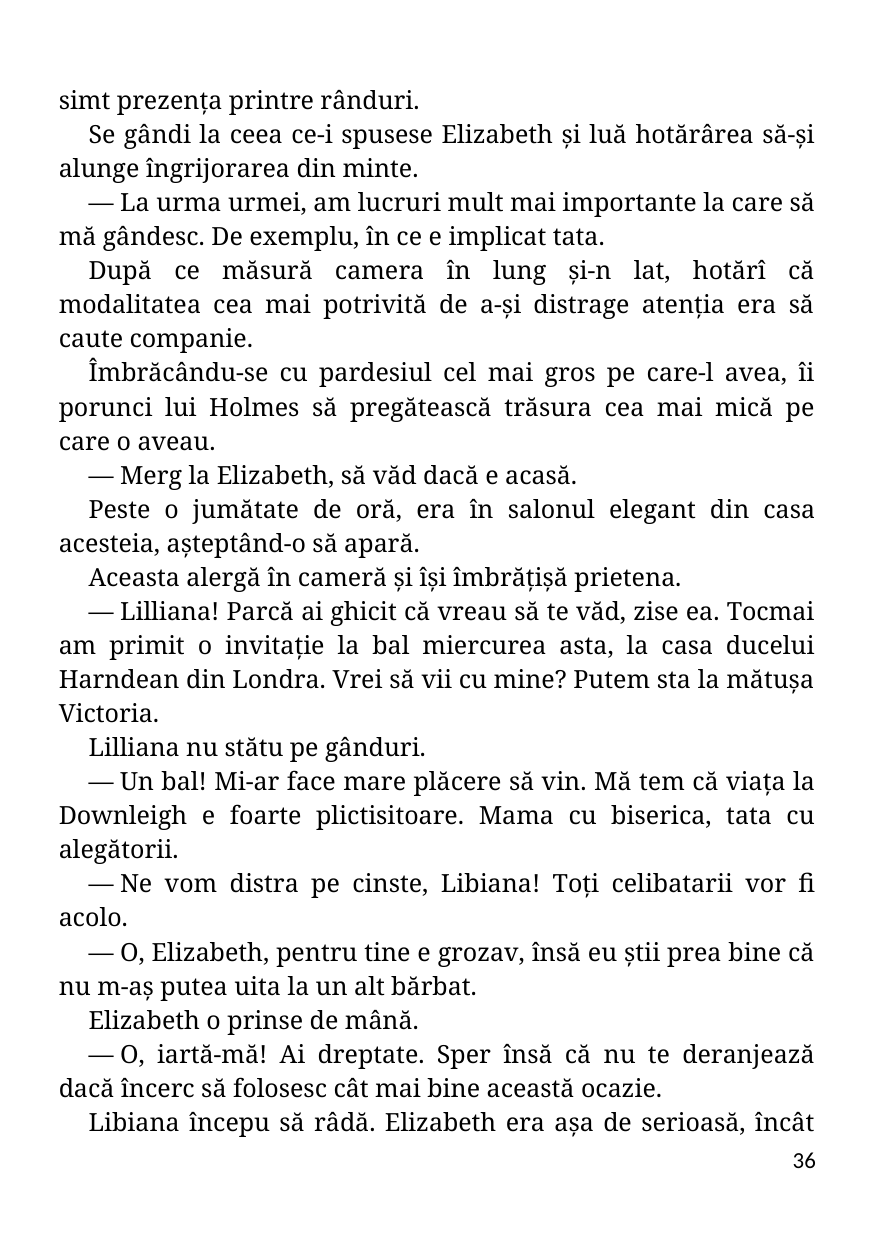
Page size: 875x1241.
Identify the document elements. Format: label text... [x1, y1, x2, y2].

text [58, 83, 816, 117]
text Elizabeth o prinse de mână. [58, 1002, 816, 1036]
text Peste o jumătate de oră, era în salonul elegant din casa acesteia, așteptând-o să apară. [58, 491, 816, 559]
text După ce măsură camera în lung și-n lat, hotărî că modalitatea cea mai potrivită de a-și distrage atenția era să caute companie. [58, 253, 816, 355]
text — O, iartă-mă! Ai dreptate. Sper însă că nu te deranjează dacă încerc să folosesc cât mai bine această ocazie. [58, 1036, 816, 1104]
text Aceasta alergă în cameră și își îmbrățișă prietena. [58, 559, 816, 593]
text — La urma urmei, am lucruri mult mai importante la care să mă gândesc. De exemplu, în ce e implicat tata. [58, 185, 816, 253]
text — Lilliana! Parcă ai ghicit că vreau să te văd, zise ea. Tocmai am primit o invitație la bal miercurea asta, la casa ducelui Harndean din Londra. Vrei să vii cu mine? Putem sta la mătușa Victoria. [58, 593, 816, 730]
text — Un bal! Mi-ar face mare plăcere să vin. Mă tem că viața la Downleigh e foarte plictisitoare. Mama cu biserica, tata cu alegătorii. [58, 764, 816, 866]
text — O, Elizabeth, pentru tine e grozav, însă eu știi prea bine că nu m-aș putea uita la un alt bărbat. [58, 934, 816, 1002]
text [58, 1104, 816, 1138]
text — Merg la Elizabeth, să văd dacă e acasă. [58, 457, 816, 491]
text — Ne vom distra pe cinste, Libiana! Toți celibatarii vor fi acolo. [58, 866, 816, 934]
text Îmbrăcându-se cu pardesiul cel mai gros pe care-l avea, îi porunci lui Holmes să pregătească trăsura cea mai mică pe care o aveau. [58, 355, 816, 457]
text Se gândi la ceea ce-i spusese Elizabeth și luă hotărârea să-și alunge îngrijorarea din minte. [58, 117, 816, 185]
text Lilliana nu stătu pe gânduri. [58, 730, 816, 764]
